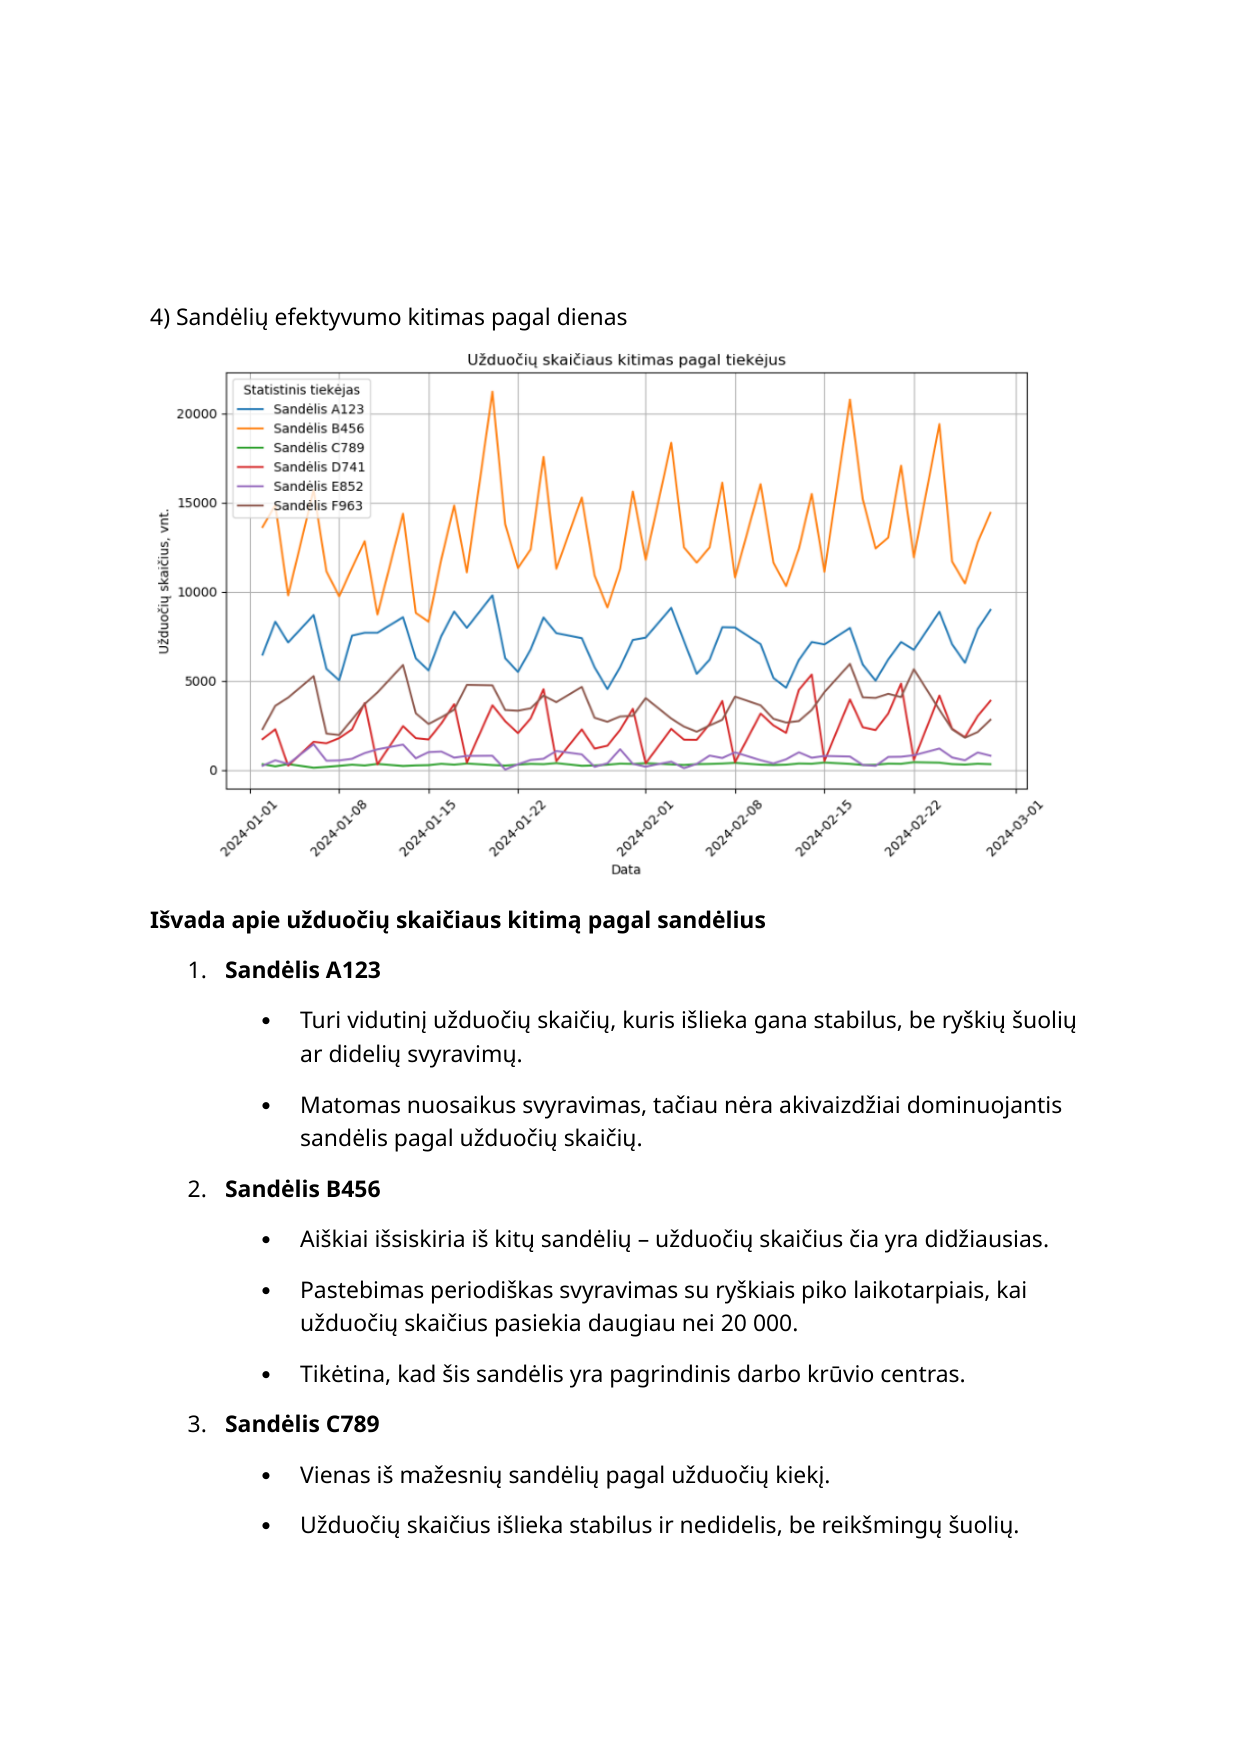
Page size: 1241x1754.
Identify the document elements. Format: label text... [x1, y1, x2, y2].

list Pastebimas periodiškas svyravimas su ryškiais piko laikotarpiais, kai užduočių skaičius pasiekia daugiau nei 20 000. [262, 1273, 1090, 1338]
text Išvada apie užduočių skaičiaus kitimą pagal sandėlius [150, 903, 1090, 935]
list Matomas nuosaikus svyravimas, tačiau nėra akivaizdžiai dominuojantis sandėlis pagal užduočių skaičių. [262, 1088, 1090, 1153]
list Sandėlis C789 [187, 1408, 1090, 1439]
list Sandėlis B456 [187, 1173, 1090, 1204]
list Aiškiai išsiskiria iš kitų sandėlių – užduočių skaičius čia yra didžiausias. [262, 1223, 1090, 1254]
list Turi vidutinį užduočių skaičių, kuris išlieka gana stabilus, be ryškių šuolių ar didelių svyravimų. [262, 1004, 1090, 1069]
picture [150, 351, 1091, 885]
list Užduočių skaičius išlieka stabilus ir nedidelis, be reikšmingų šuolių. [262, 1509, 1090, 1540]
list Tikėtina, kad šis sandėlis yra pagrindinis darbo krūvio centras. [262, 1358, 1090, 1389]
list Vienas iš mažesnių sandėlių pagal užduočių kiekį. [262, 1458, 1090, 1490]
list Sandėlis A123 [187, 954, 1090, 985]
text 4) Sandėlių efektyvumo kitimas pagal dienas [150, 301, 1090, 332]
